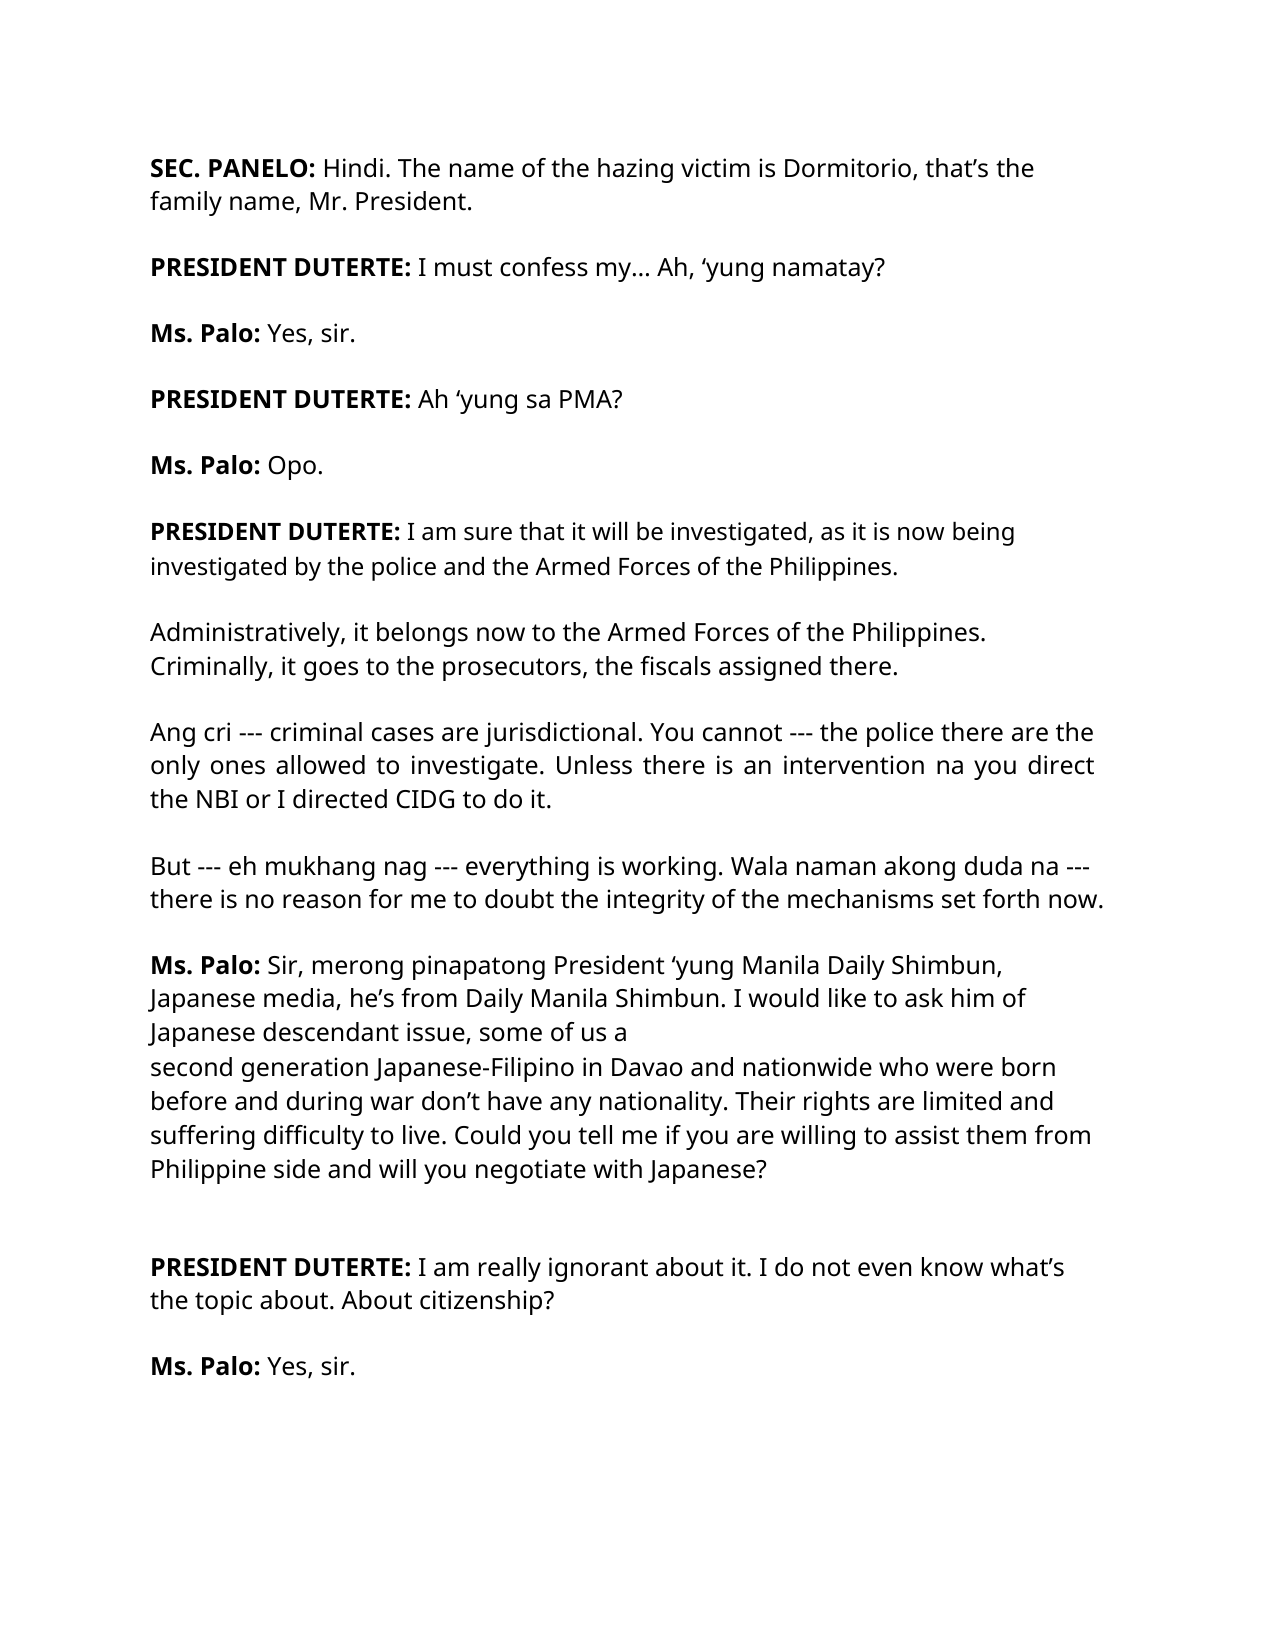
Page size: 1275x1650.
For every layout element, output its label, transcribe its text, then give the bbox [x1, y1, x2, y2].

text Criminally, it goes to the prosecutors, the fiscals assigned there. [150, 648, 1125, 683]
text PRESIDENT DUTERTE: I am sure that it will be investigated, as it is now being investigated by the police and the Armed Forces of the Philippines. [150, 514, 1085, 582]
text PRESIDENT DUTERTE: I must confess my… Ah, ‘yung namatay? [150, 249, 1125, 284]
text PRESIDENT DUTERTE: Ah ‘yung sa PMA? [150, 382, 1125, 416]
text Ms. Palo: Yes, sir. [150, 316, 1125, 350]
text Administratively, it belongs now to the Armed Forces of the Philippines. [150, 614, 1125, 648]
text Ms. Palo: Yes, sir. [150, 1349, 1125, 1383]
text Ms. Palo: Opo. [150, 448, 1125, 482]
text But --- eh mukhang nag --- everything is working. Wala naman akong duda na --- there is no reason for me to doubt the integrity of the mechanisms set forth now. [150, 848, 1123, 916]
text SEC. PANELO: Hindi. The name of the hazing victim is Dormitorio, that’s the family name, Mr. President. [150, 150, 1075, 218]
text Ms. Palo: Sir, merong pinapatong President ‘yung Manila Daily Shimbun, Japanese media, he’s from Daily Manila Shimbun. I would like to ask him of Japanese descendant issue, some of us a [150, 947, 1106, 1049]
text Ang cri --- criminal cases are jurisdictional. You cannot --- the police there are the only ones allowed to investigate. Unless there is an intervention na you direct the NBI or I directed CIDG to do it. [150, 715, 1096, 816]
text PRESIDENT DUTERTE: I am really ignorant about it. I do not even know what’s the topic about. About citizenship? [150, 1249, 1085, 1317]
text second generation Japanese-Filipino in Davao and nationwide who were born before and during war don’t have any nationality. Their rights are limited and suffering difficulty to live. Could you tell me if you are willing to assist them from Philippine side and will you negotiate with Japanese? [150, 1049, 1121, 1186]
